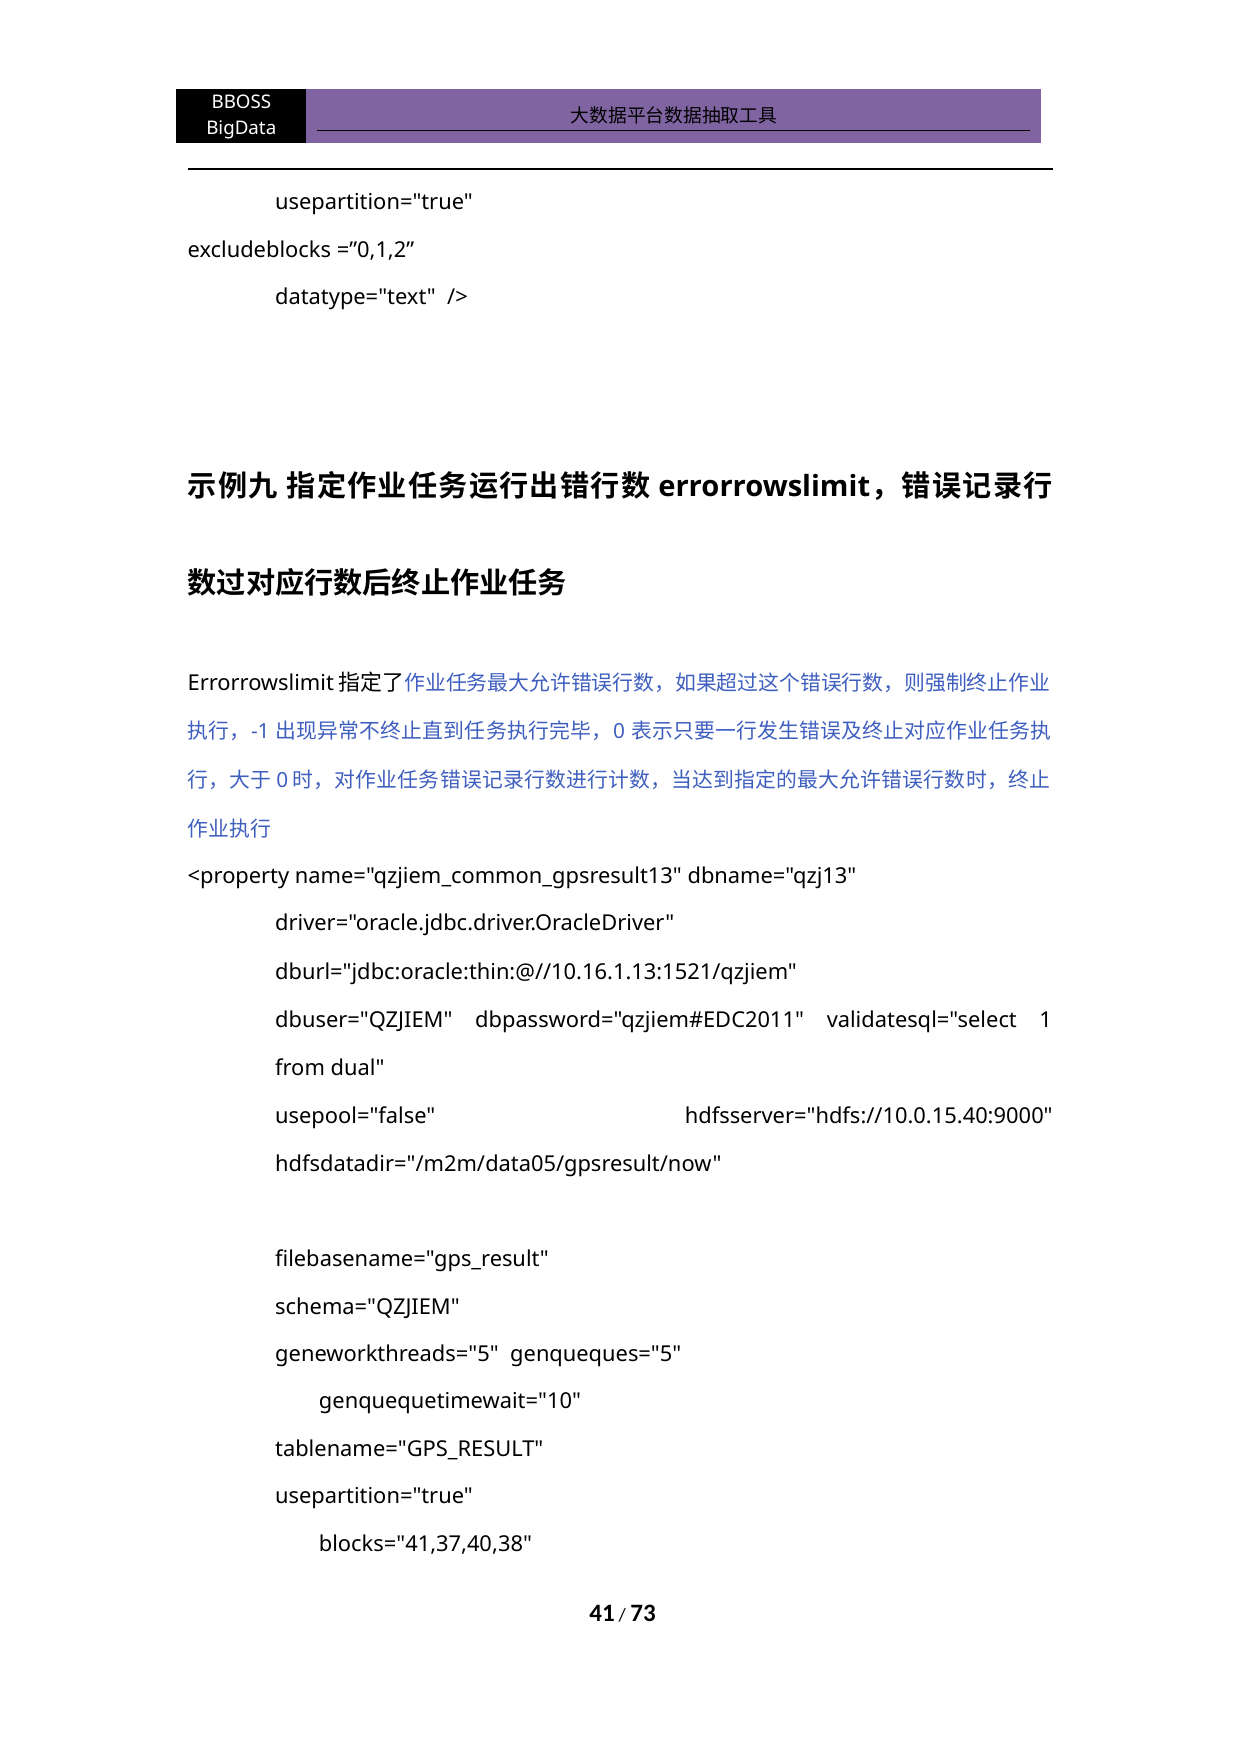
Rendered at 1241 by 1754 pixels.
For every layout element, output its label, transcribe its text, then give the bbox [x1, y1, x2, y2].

text schema="QZJIEM" [275, 1289, 1053, 1322]
text usepartition="true" [275, 1479, 1053, 1511]
text genquequetimewait="10" [319, 1384, 1053, 1417]
text dbuser="QZJIEM" dbpassword="qzjiem#EDC2011" validatesql="select 1 from dual" [275, 1002, 1053, 1083]
text <property name="qzjiem_common_gpsresult13" dbname="qzj13" [187, 859, 1053, 891]
text filebasename="gps_result" [275, 1242, 1053, 1274]
text usepartition="true" [275, 185, 1053, 217]
text datatype="text" /> [275, 279, 1053, 312]
text excludeblocks =”0,1,2” [187, 232, 1053, 265]
text geneworkthreads="5" genqueques="5" [275, 1337, 1053, 1369]
text tablename="GPS_RESULT" [275, 1431, 1053, 1464]
text usepool="false" hdfsserver="hdfs://10.0.15.40:9000" hdfsdatadir="/m2m/data05/gpsresult/now" [275, 1098, 1053, 1179]
text Errorrowslimit指定了作业任务最大允许错误行数，如果超过这个错误行数，则强制终止作业执行，-1 出现异常不终止直到任务执行完毕，0 表示只要一行发生错误及终止对应作业任务执行，大于0时，对作业任务错误记录行数进行计数，当达到指定的最大允许错误行数时，终止作业执行 [187, 665, 1053, 843]
subtitle 示例九 指定作业任务运行出错行数errorrowslimit，错误记录行数过对应行数后终止作业任务 [187, 451, 1053, 613]
text driver="oracle.jdbc.driver.OracleDriver" dburl="jdbc:oracle:thin:@//10.16.1.13:1521/qzjiem" [275, 906, 1053, 987]
text blocks="41,37,40,38" [319, 1526, 1053, 1559]
